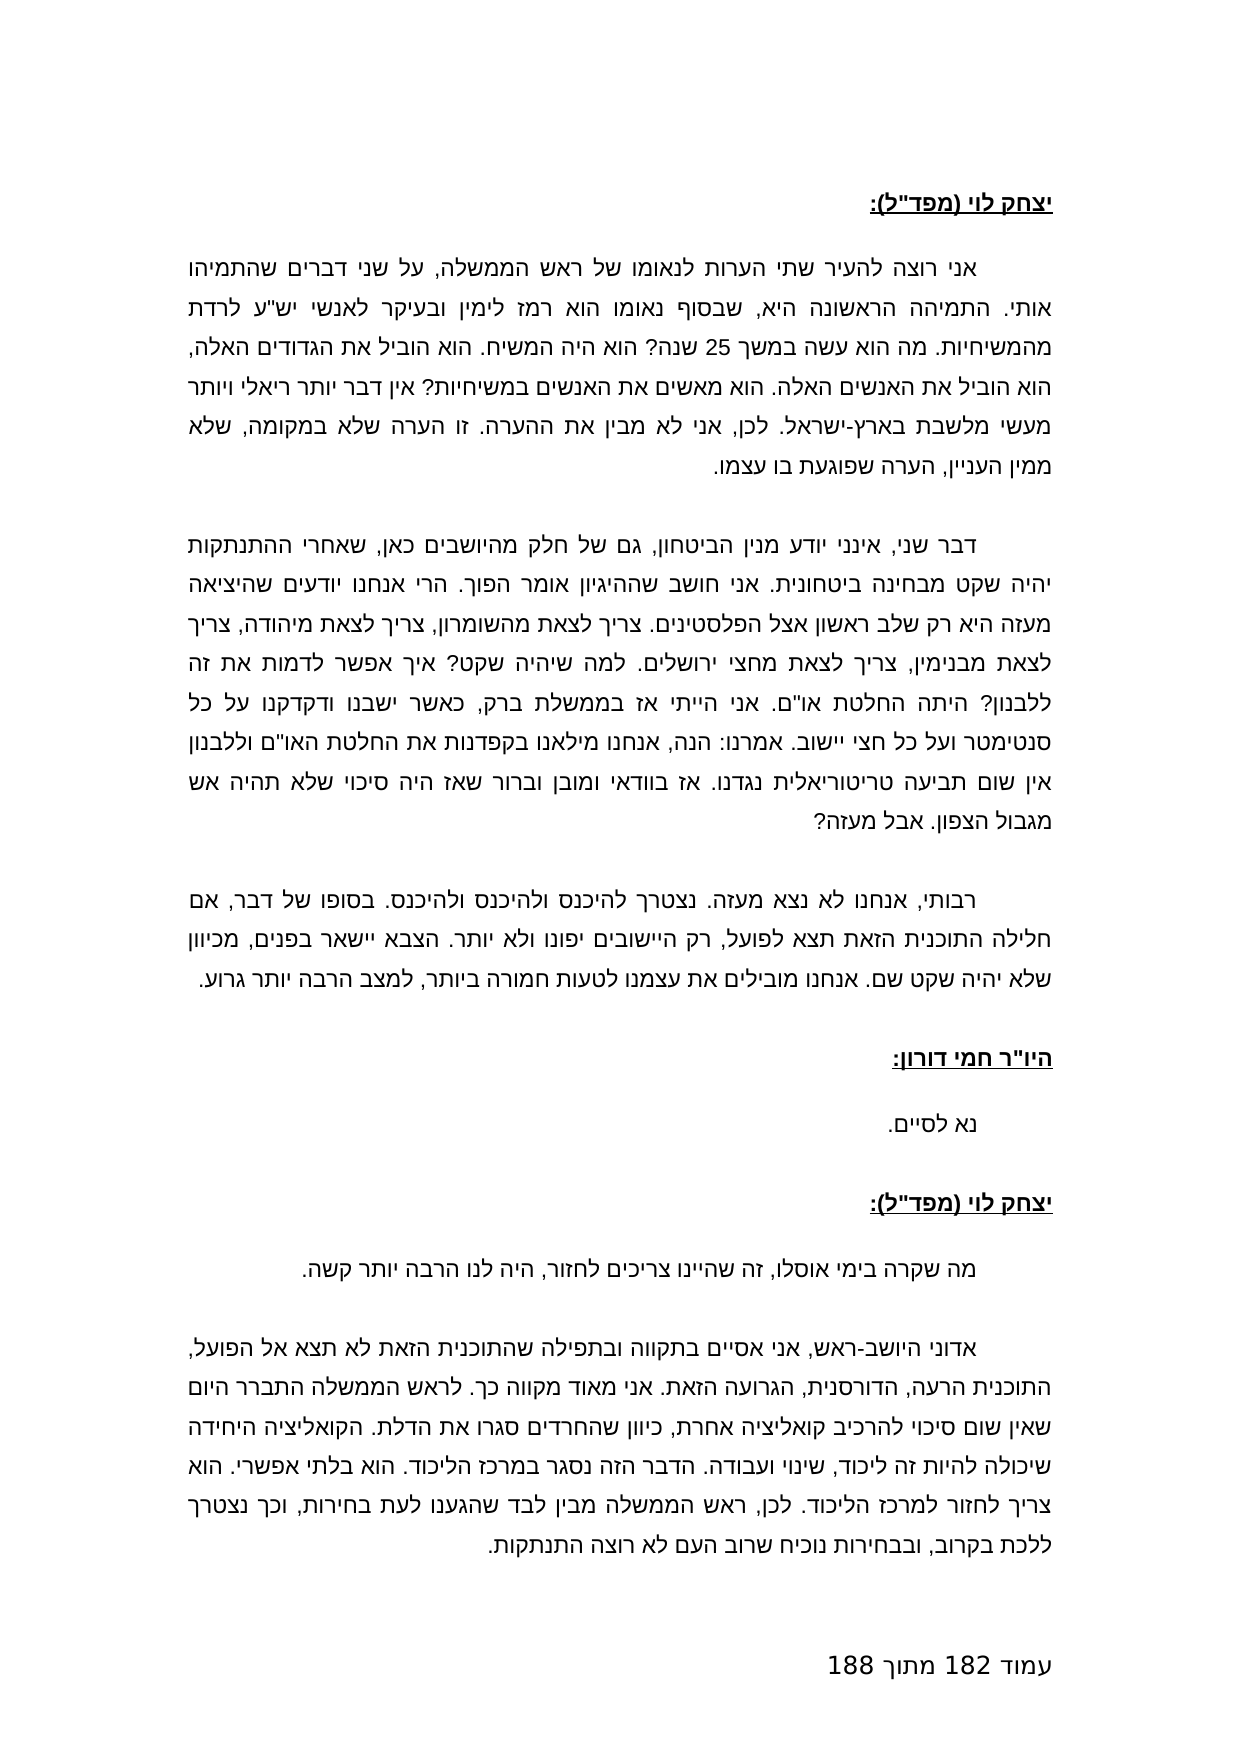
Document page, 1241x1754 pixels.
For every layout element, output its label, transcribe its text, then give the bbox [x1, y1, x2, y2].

text מה שקרה בימי אוסלו, זה שהיינו צריכים לחזור, היה לנו הרבה יותר קשה. [187, 1256, 1053, 1282]
text יצחק לוי (מפד"ל): [187, 189, 1053, 216]
text היו"ר חמי דורון: [187, 1045, 1053, 1071]
text דבר שני, אינני יודע מנין הביטחון, גם של חלק מהיושבים כאן, שאחרי ההתנתקות יהיה שקט מבחינה ביטחונית. אני חושב שההיגיון אומר הפוך. הרי אנחנו יודעים שהיציאה מעזה היא רק שלב ראשון אצל הפלסטינים. צריך לצאת מהשומרון, צריך לצאת מיהודה, צריך לצאת מבנימין, צריך לצאת מחצי ירושלים. למה שיהיה שקט? איך אפשר לדמות את זה ללבנון? היתה החלטת או"ם. אני הייתי אז בממשלת ברק, כאשר ישבנו ודקדקנו על כל סנטימטר ועל כל חצי יישוב. אמרנו: הנה, אנחנו מילאנו בקפדנות את החלטת האו"ם וללבנון אין שום תביעה טריטוריאלית נגדנו. אז בוודאי ומובן וברור שאז היה סיכוי שלא תהיה אש מגבול הצפון. אבל מעזה? [187, 532, 1053, 834]
text רבותי, אנחנו לא נצא מעזה. נצטרך להיכנס ולהיכנס ולהיכנס. בסופו של דבר, אם חלילה התוכנית הזאת תצא לפועל, רק היישובים יפונו ולא יותר. הצבא יישאר בפנים, מכיוון שלא יהיה שקט שם. אנחנו מובילים את עצמנו לטעות חמורה ביותר, למצב הרבה יותר גרוע. [187, 887, 1053, 992]
text יצחק לוי (מפד"ל): [187, 1190, 1053, 1216]
text אדוני היושב-ראש, אני אסיים בתקווה ובתפילה שהתוכנית הזאת לא תצא אל הפועל, התוכנית הרעה, הדורסנית, הגרועה הזאת. אני מאוד מקווה כך. לראש הממשלה התברר היום שאין שום סיכוי להרכיב קואליציה אחרת, כיוון שהחרדים סגרו את הדלת. הקואליציה היחידה שיכולה להיות זה ליכוד, שינוי ועבודה. הדבר הזה נסגר במרכז הליכוד. הוא בלתי אפשרי. הוא צריך לחזור למרכז הליכוד. לכן, ראש הממשלה מבין לבד שהגענו לעת בחירות, וכך נצטרך ללכת בקרוב, ובבחירות נוכיח שרוב העם לא רוצה התנתקות. [187, 1334, 1053, 1558]
text אני רוצה להעיר שתי הערות לנאומו של ראש הממשלה, על שני דברים שהתמיהו אותי. התמיהה הראשונה היא, שבסוף נאומו הוא רמז לימין ובעיקר לאנשי יש"ע לרדת מהמשיחיות. מה הוא עשה במשך 25 שנה? הוא היה המשיח. הוא הוביל את הגדודים האלה, הוא הוביל את האנשים האלה. הוא מאשים את האנשים במשיחיות? אין דבר יותר ריאלי ויותר מעשי מלשבת בארץ-ישראל. לכן, אני לא מבין את ההערה. זו הערה שלא במקומה, שלא ממין העניין, הערה שפוגעת בו עצמו. [187, 255, 1053, 479]
text נא לסיים. [187, 1111, 1053, 1137]
